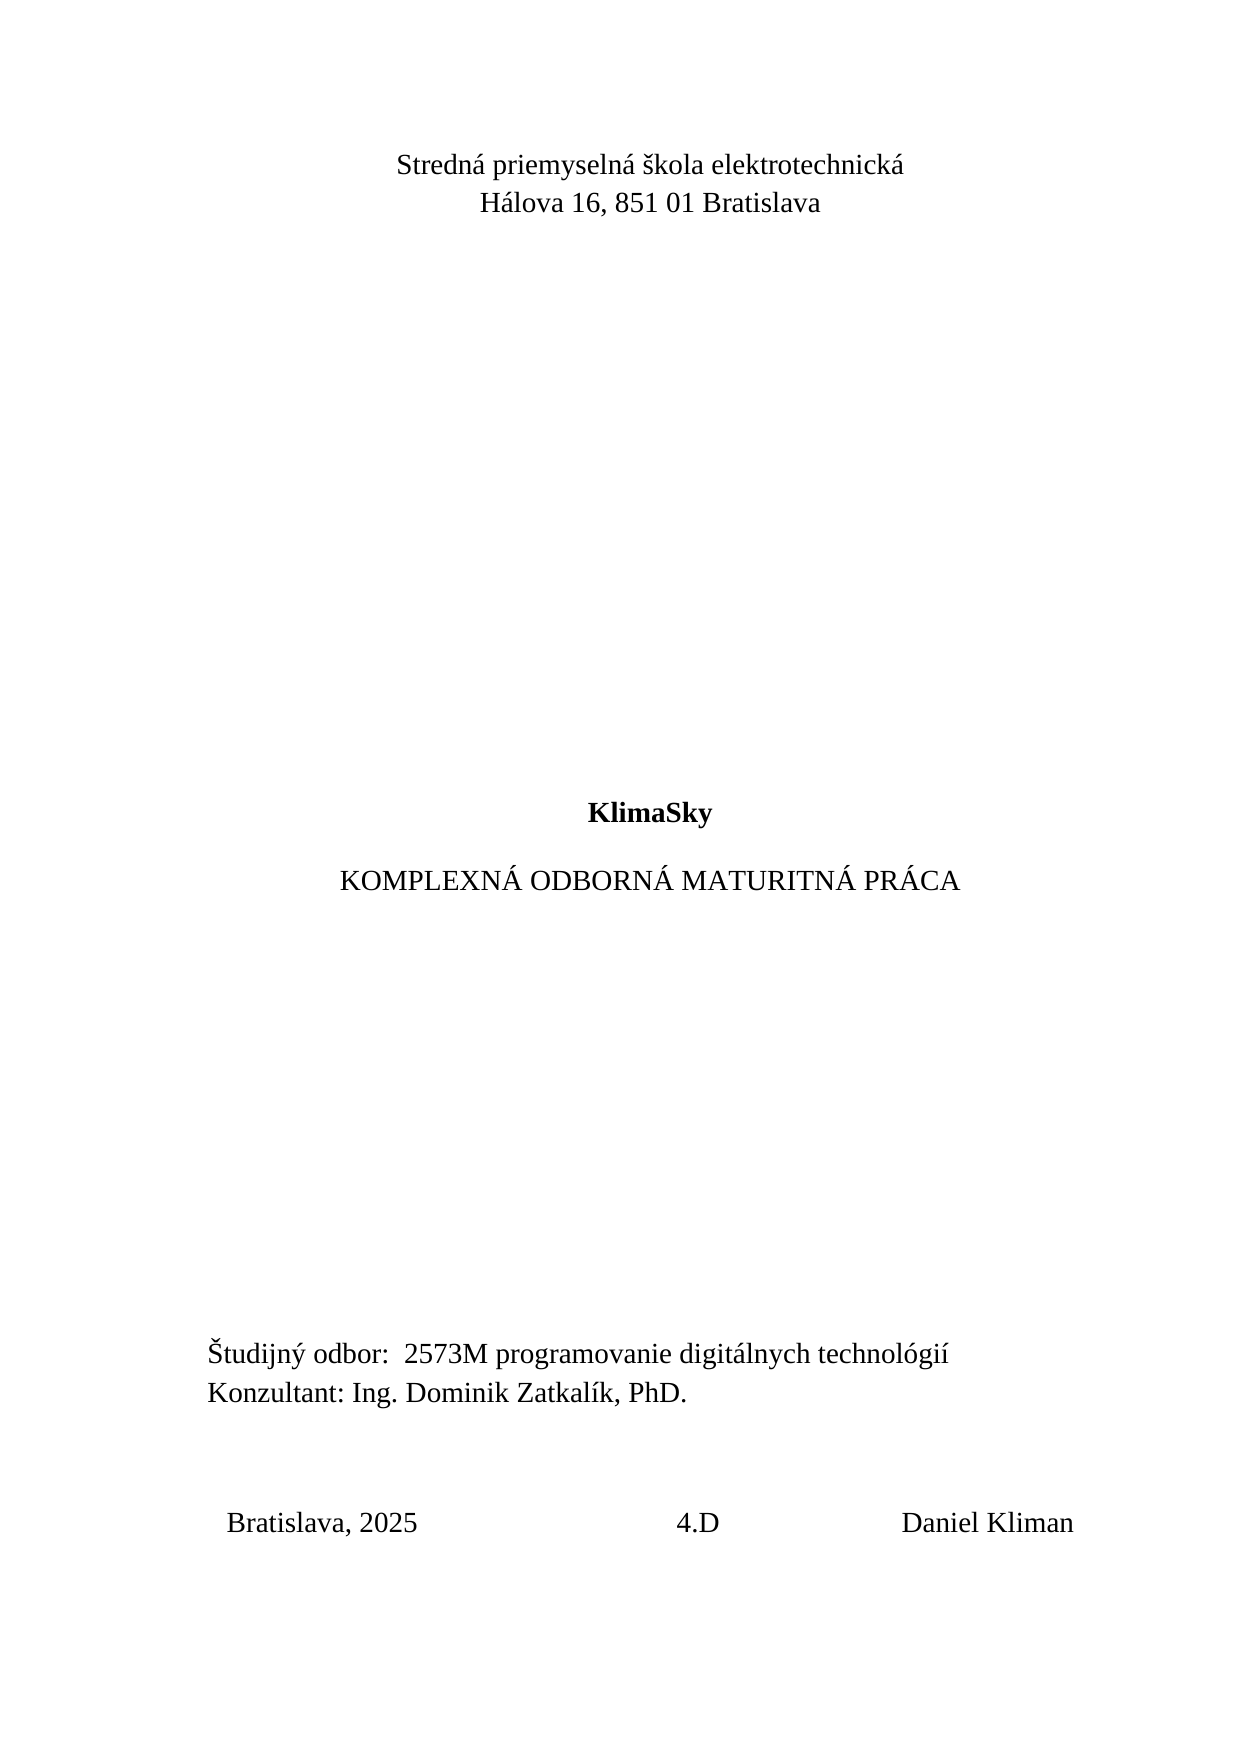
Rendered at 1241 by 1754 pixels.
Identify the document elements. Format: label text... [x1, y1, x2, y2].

text Študijný odbor: 2573M programovanie digitálnych technológií Konzultant: Ing. Dominik Zatkalík, PhD. [207, 1337, 1093, 1409]
text Stredná priemyselná škola elektrotechnická Hálova 16, 851 01 Bratislava [207, 147, 1093, 219]
text Bratislava, 2025 4.D Daniel Kliman [207, 1505, 1093, 1538]
text KlimaSky [207, 795, 1093, 828]
text KOMPLEXNÁ ODBORNÁ MATURITNÁ PRÁCA [207, 863, 1093, 896]
